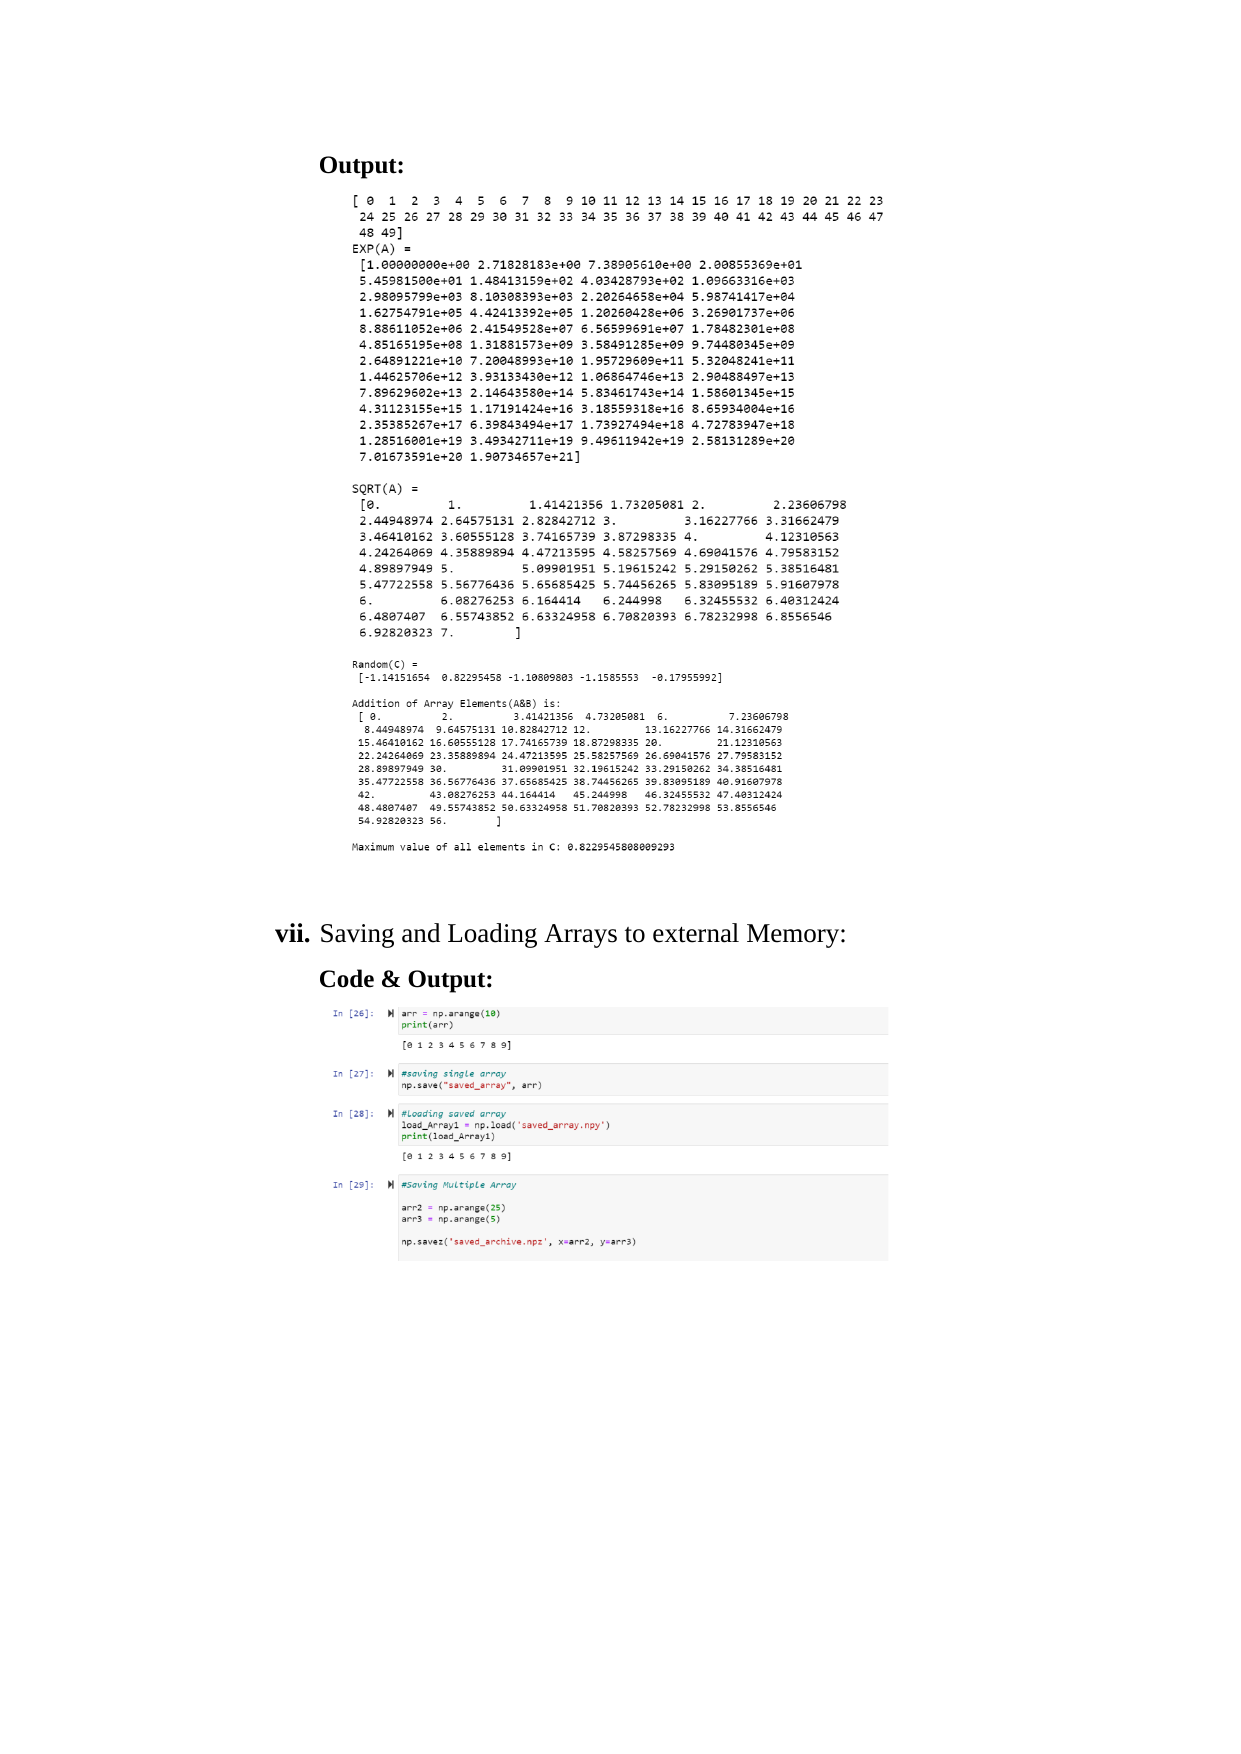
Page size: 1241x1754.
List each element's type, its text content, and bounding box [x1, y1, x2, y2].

list Code & Output: [275, 964, 1053, 993]
picture [318, 193, 936, 644]
list Saving and Loading Arrays to external Memory: [275, 917, 1053, 948]
picture [318, 1007, 889, 1261]
picture [275, 656, 856, 862]
list Output: [275, 150, 1053, 179]
